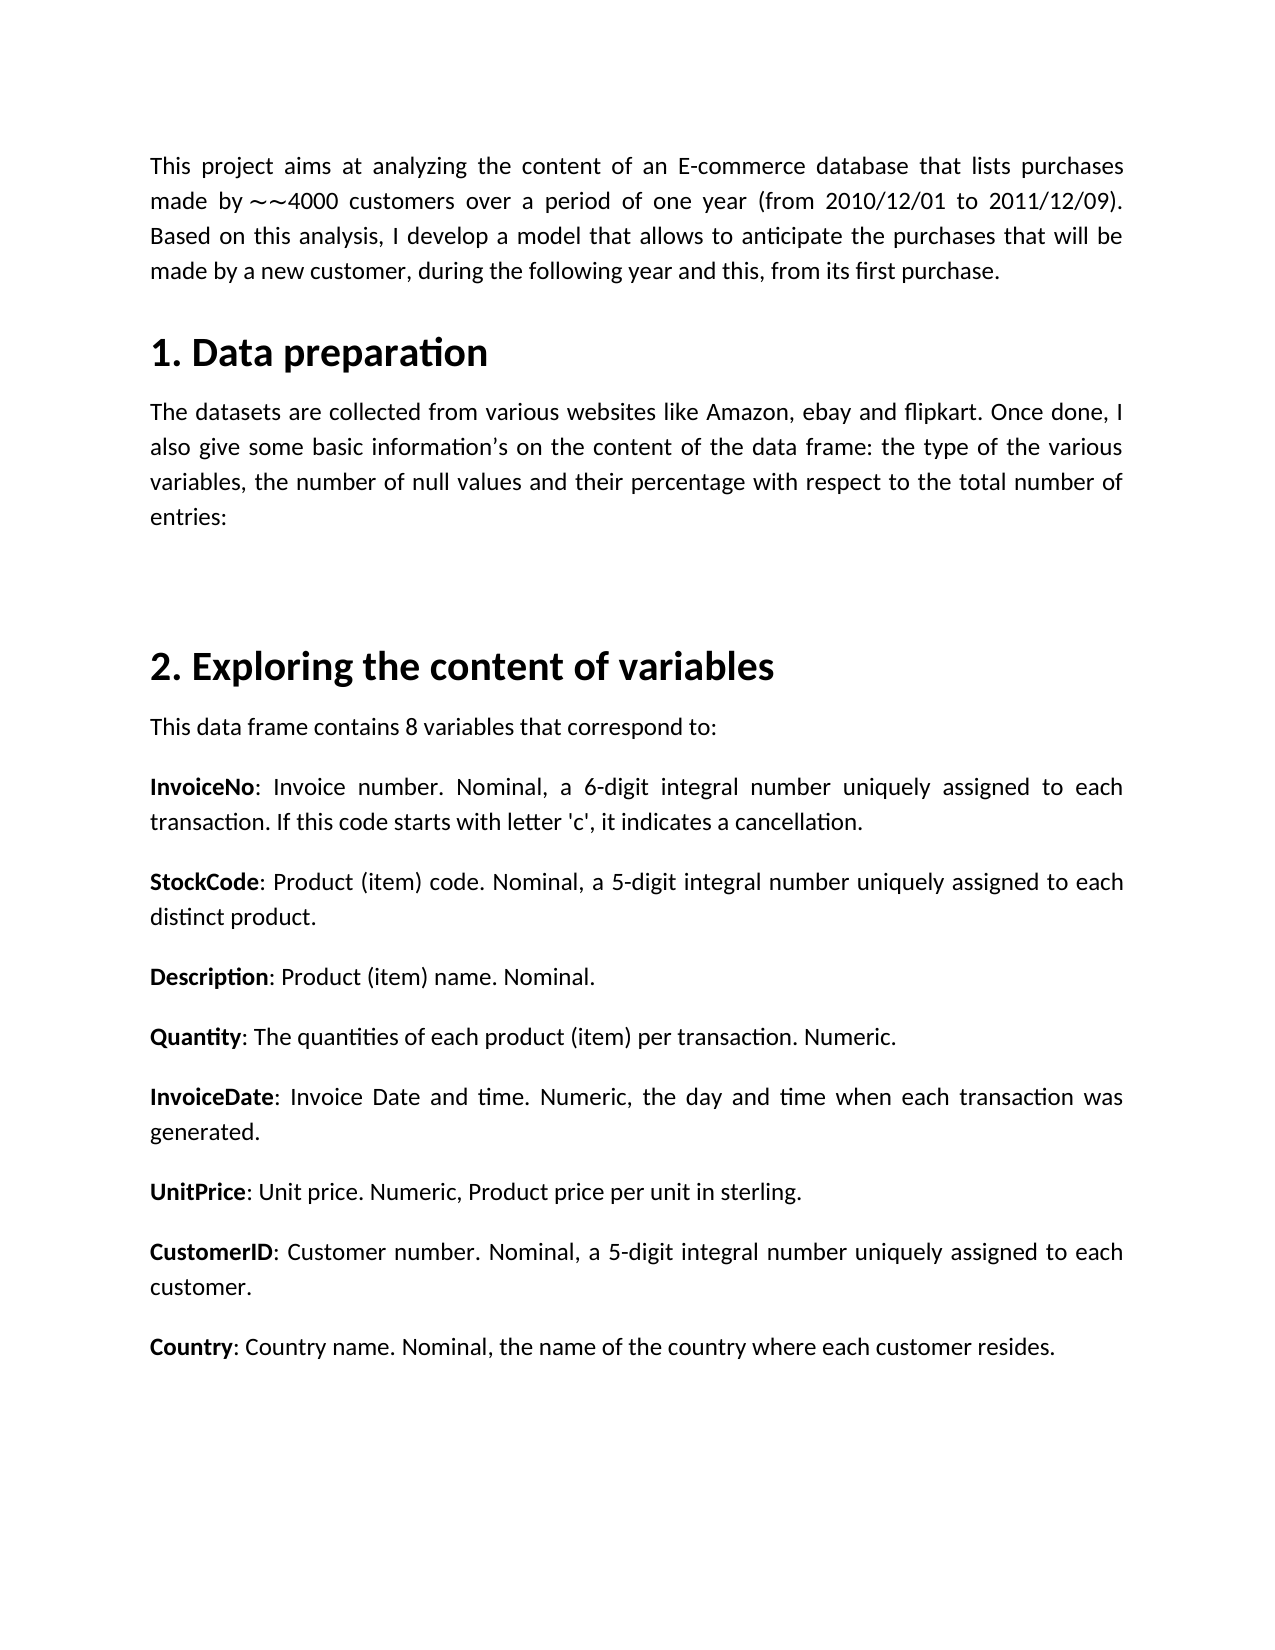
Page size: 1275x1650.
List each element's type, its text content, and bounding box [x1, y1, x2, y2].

text InvoiceNo: Invoice number. Nominal, a 6-digit integral number uniquely assigned to each transaction. If this code starts with letter 'c', it indicates a cancellation. [150, 771, 1125, 837]
text The datasets are collected from various websites like Amazon, ebay and flipkart. Once done, I also give some basic information’s on the content of the data frame: the type of the various variables, the number of null values and their percentage with respect to the total number of entries: [150, 396, 1125, 532]
text InvoiceDate: Invoice Date and time. Numeric, the day and time when each transaction was generated. [150, 1081, 1125, 1147]
text StockCode: Product (item) code. Nominal, a 5-digit integral number uniquely assigned to each distinct product. [150, 866, 1125, 932]
text This project aims at analyzing the content of an E-commerce database that lists purchases made by ∼∼4000 customers over a period of one year (from 2010/12/01 to 2011/12/09). Based on this analysis, I develop a model that allows to anticipate the purchases that will be made by a new customer, during the following year and this, from its first purchase. [150, 150, 1125, 286]
text UnitPrice: Unit price. Numeric, Product price per unit in sterling. [150, 1176, 1125, 1207]
text Quantity: The quantities of each product (item) per transaction. Numeric. [150, 1021, 1125, 1052]
text Country: Country name. Nominal, the name of the country where each customer resides. [150, 1331, 1125, 1362]
text This data frame contains 8 variables that correspond to: [150, 711, 1125, 742]
text 1. Data preparation [150, 326, 1125, 376]
subtitle 2. Exploring the content of variables [150, 640, 1125, 691]
text CustomerID: Customer number. Nominal, a 5-digit integral number uniquely assigned to each customer. [150, 1236, 1125, 1302]
text Description: Product (item) name. Nominal. [150, 961, 1125, 992]
